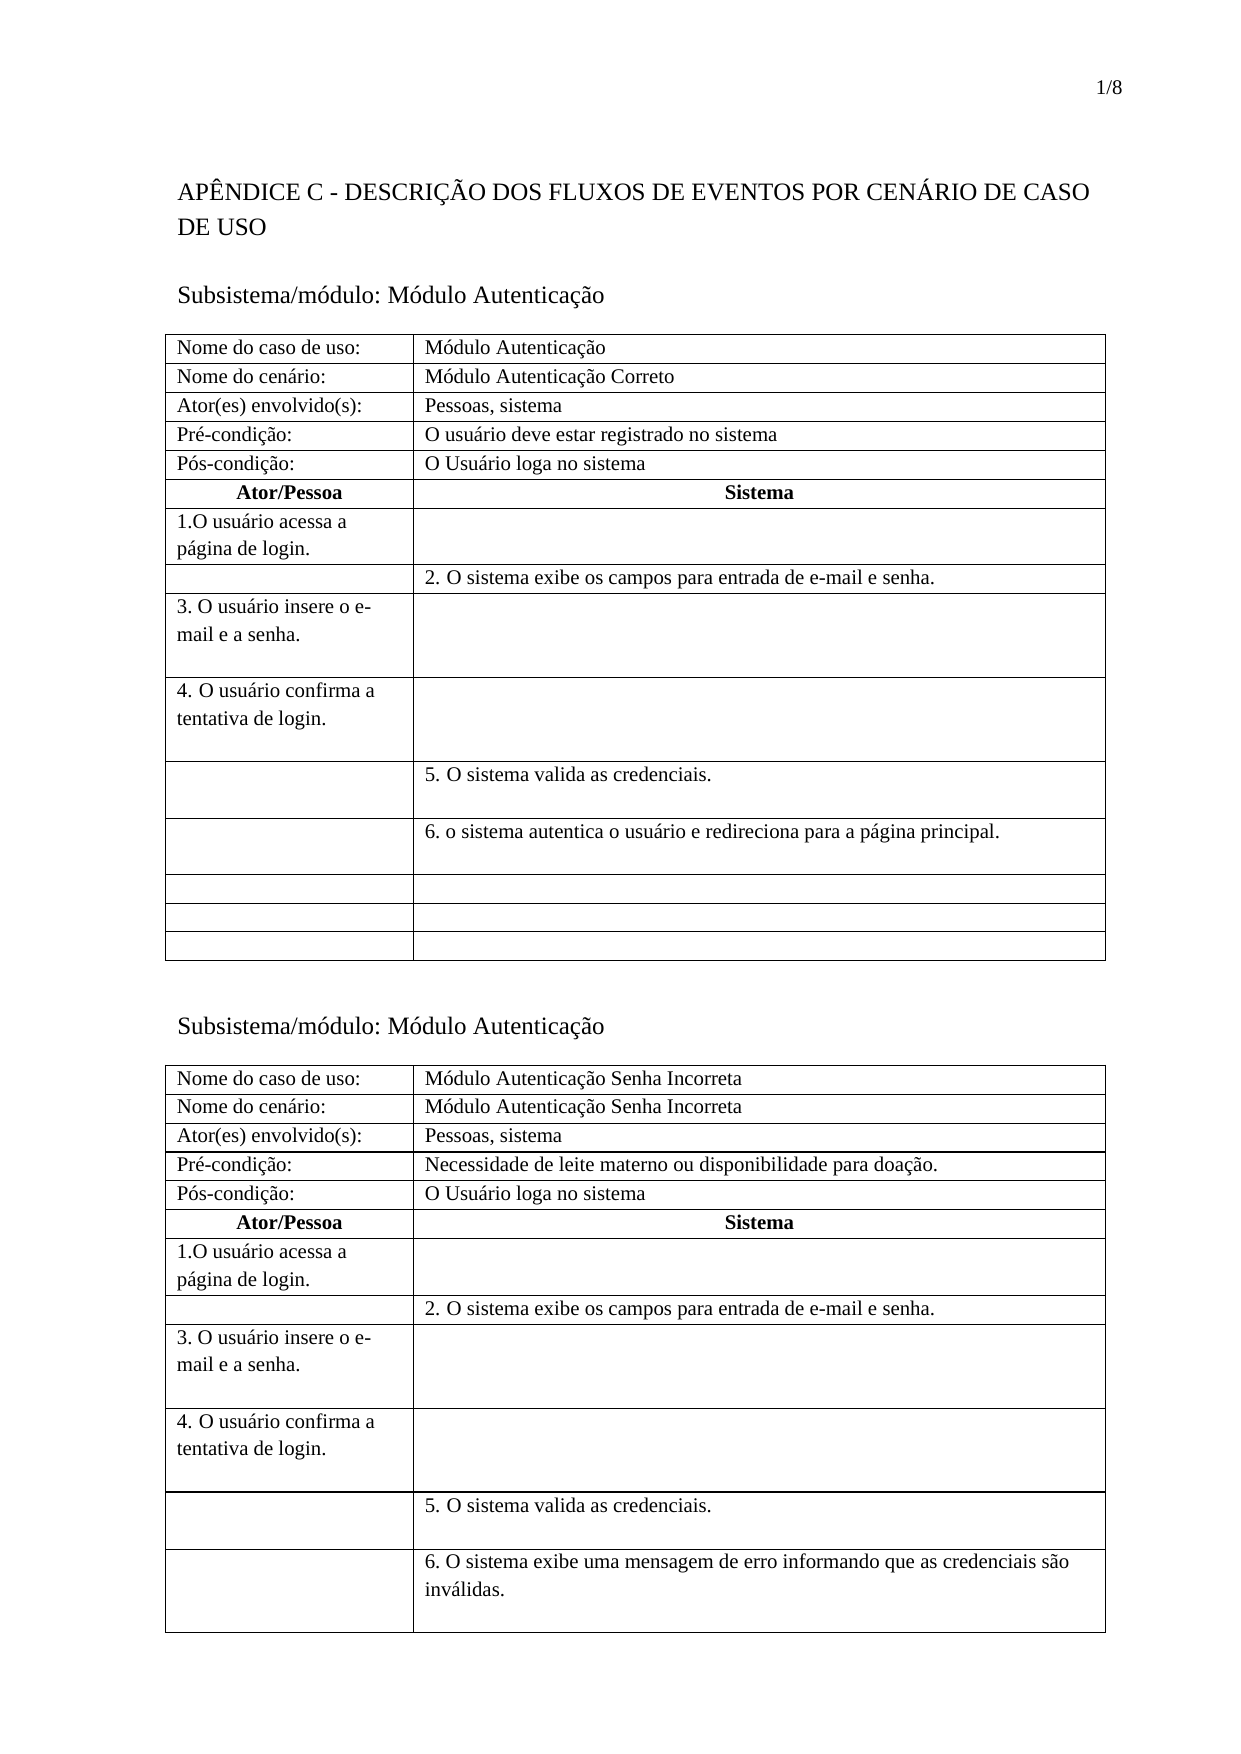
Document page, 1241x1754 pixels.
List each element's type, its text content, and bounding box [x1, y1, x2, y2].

table_cell [166, 904, 413, 931]
text Subsistema/módulo: Módulo Autenticação [177, 1011, 1122, 1040]
table_cell [414, 1325, 1105, 1408]
table_cell 3. O usuário insere o e-mail e a senha. [166, 1325, 413, 1408]
table_cell Sistema [414, 480, 1105, 507]
table_cell O usuário deve estar registrado no sistema [414, 422, 1105, 449]
table_cell [414, 594, 1105, 677]
table_cell Pré-condição: [166, 1153, 413, 1180]
table_cell [414, 1409, 1105, 1491]
table_cell Ator/Pessoa [166, 480, 413, 507]
table_cell 1.O usuário acessa a página de login. [166, 509, 413, 564]
table_cell Ator(es) envolvido(s): [166, 393, 413, 421]
table_cell [414, 932, 1105, 960]
table_cell O Usuário loga no sistema [414, 1181, 1105, 1209]
table_header Nome do caso de uso: [166, 335, 413, 363]
table_cell [166, 1296, 413, 1324]
table_cell [414, 904, 1105, 931]
table_cell [166, 819, 413, 874]
table_cell Pessoas, sistema [414, 1124, 1105, 1151]
table_cell [166, 875, 413, 903]
table_cell Ator/Pessoa [166, 1210, 413, 1238]
table_cell [166, 1493, 413, 1548]
table_cell Pós-condição: [166, 451, 413, 478]
table_cell 4. O usuário confirma a tentativa de login. [166, 678, 413, 761]
table_cell Pós-condição: [166, 1181, 413, 1209]
table_cell Nome do cenário: [166, 1095, 413, 1122]
table_cell [166, 565, 413, 593]
table_cell Pessoas, sistema [414, 393, 1105, 421]
table_header Módulo Autenticação [414, 335, 1105, 363]
table_cell [414, 509, 1105, 564]
table_cell O Usuário loga no sistema [414, 451, 1105, 478]
table_cell Ator(es) envolvido(s): [166, 1124, 413, 1151]
table_cell 2. O sistema exibe os campos para entrada de e-mail e senha. [414, 565, 1105, 593]
table_cell Nome do cenário: [166, 364, 413, 392]
table_cell Pré-condição: [166, 422, 413, 449]
table_cell 5. O sistema valida as credenciais. [414, 1493, 1105, 1548]
table_cell [414, 875, 1105, 903]
table_cell Módulo Autenticação Correto [414, 364, 1105, 392]
table_cell 2. O sistema exibe os campos para entrada de e-mail e senha. [414, 1296, 1105, 1324]
table_cell 3. O usuário insere o e-mail e a senha. [166, 594, 413, 677]
table_cell Sistema [414, 1210, 1105, 1238]
table_cell [166, 1550, 413, 1632]
table_cell 1.O usuário acessa a página de login. [166, 1239, 413, 1295]
table_header Nome do caso de uso: [166, 1066, 413, 1093]
table_cell Necessidade de leite materno ou disponibilidade para doação. [414, 1153, 1105, 1180]
table_cell [166, 762, 413, 818]
table_cell 6. O sistema exibe uma mensagem de erro informando que as credenciais são inválidas. [414, 1550, 1105, 1632]
table_cell 4. O usuário confirma a tentativa de login. [166, 1409, 413, 1491]
table_cell [166, 932, 413, 960]
table_cell 5. O sistema valida as credenciais. [414, 762, 1105, 818]
table_cell 6. o sistema autentica o usuário e redireciona para a página principal. [414, 819, 1105, 874]
table_cell Módulo Autenticação Senha Incorreta [414, 1095, 1105, 1122]
table_cell [414, 678, 1105, 761]
table_header Módulo Autenticação Senha Incorreta [414, 1066, 1105, 1093]
text APÊNDICE C - DESCRIÇÃO DOS FLUXOS DE EVENTOS POR CENÁRIO DE CASO DE USO Subsistema/módulo: Módulo Autenticação [177, 177, 1122, 309]
table_cell [414, 1239, 1105, 1295]
